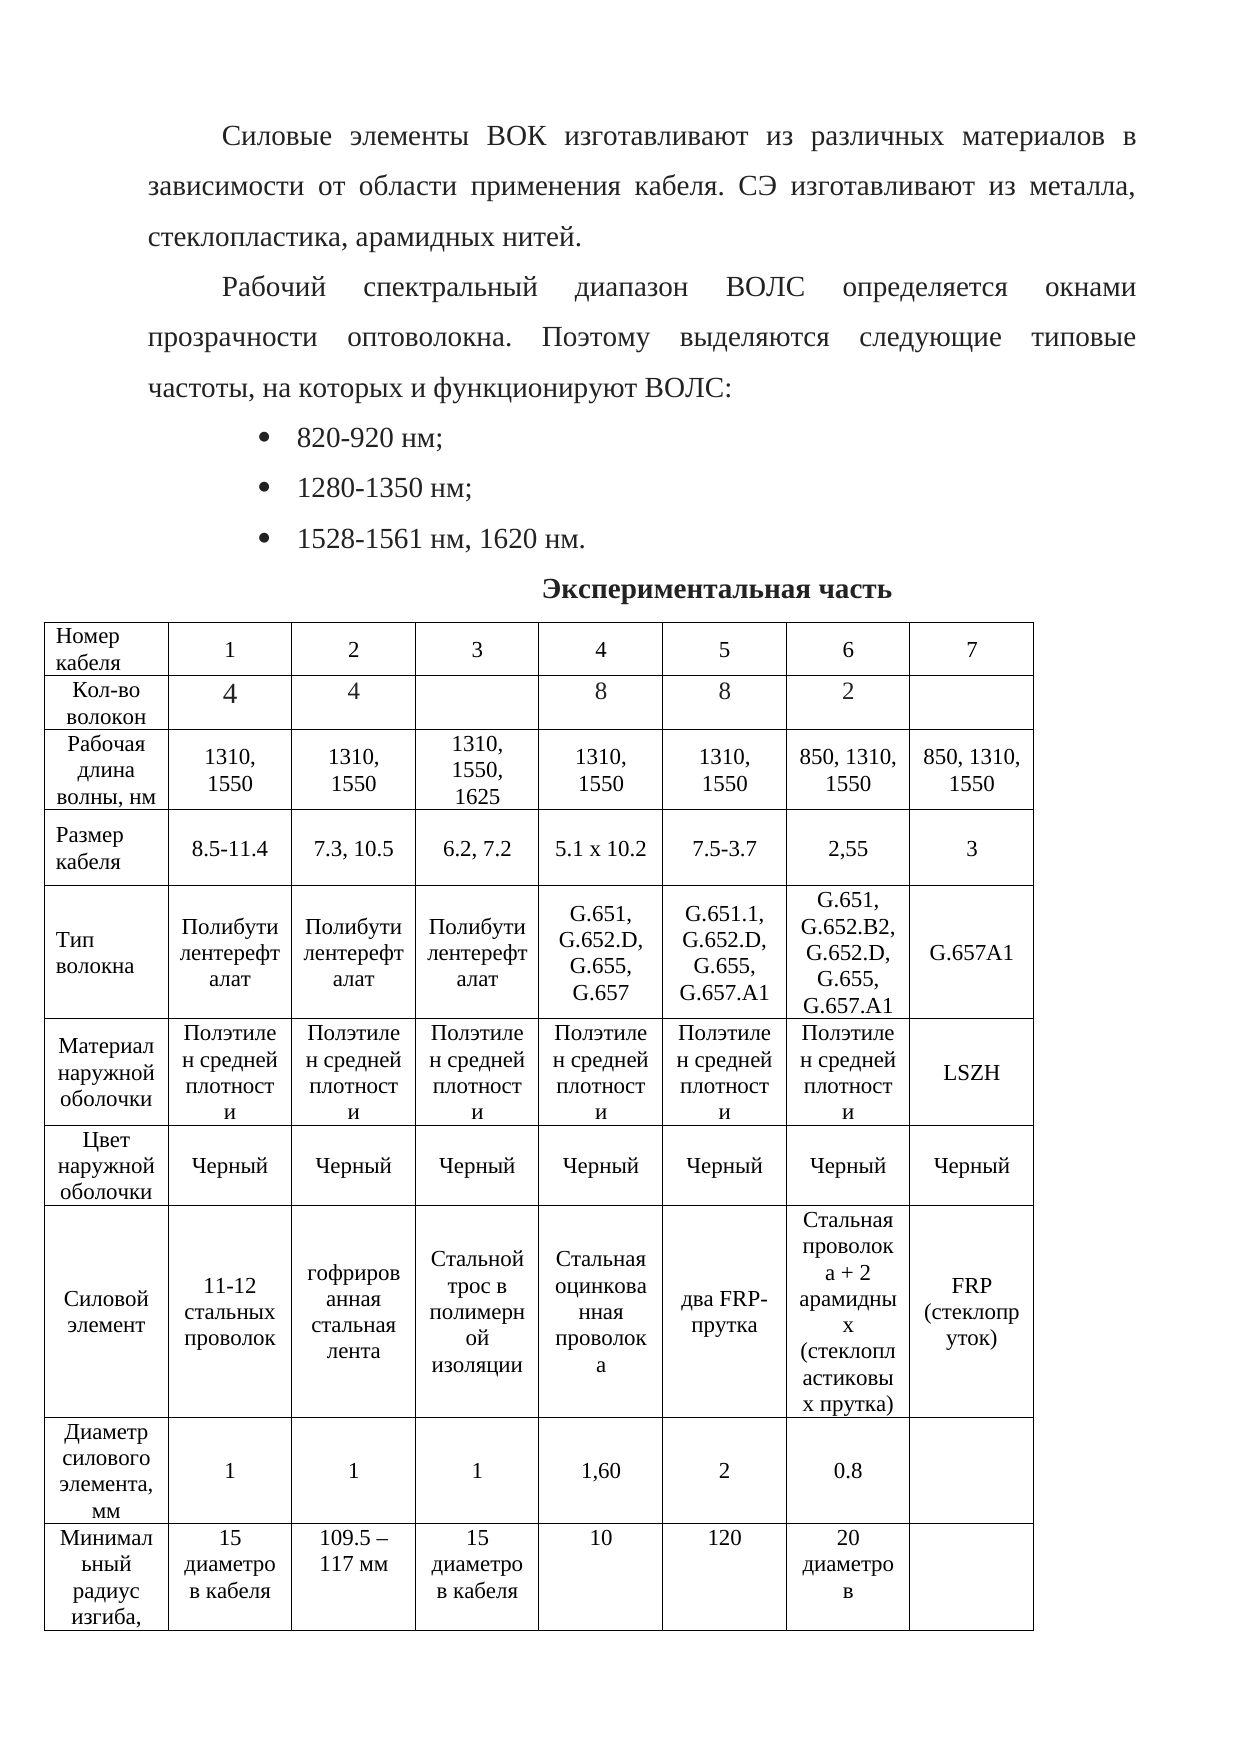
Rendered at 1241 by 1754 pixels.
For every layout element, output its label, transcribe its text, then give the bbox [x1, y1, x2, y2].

table_cell Стальная оцинкованная проволока [539, 1206, 662, 1417]
table_cell Диаметр силового элемента, мм [45, 1418, 168, 1523]
table_cell Полэтилен средней плотности [663, 1019, 786, 1125]
table_cell [910, 1418, 1033, 1523]
table_cell 1 [416, 1418, 538, 1523]
table_cell 3 [910, 810, 1033, 885]
table_cell Силовой элемент [45, 1206, 168, 1417]
table_header 4 [539, 623, 662, 675]
table_cell Полибутилентерефталат [292, 886, 415, 1018]
table_cell Размер кабеля [45, 810, 168, 885]
table_cell Стальная проволока + 2 арамидных (стеклопластиковых прутка) [787, 1206, 909, 1417]
table_cell 109.5 – 117 мм [292, 1524, 415, 1629]
table_cell 1 [292, 1418, 415, 1523]
table_cell 1,60 [539, 1418, 662, 1523]
text Силовые элементы ВОК изготавливают из различных материалов в зависимости от области применения кабеля. СЭ изготавливают из металла, стеклопластика, арамидных нитей. [148, 118, 1137, 252]
list 820-920 нм; [259, 420, 1137, 454]
table_cell 11-12 стальных проволок [169, 1206, 291, 1417]
table_cell Полэтилен средней плотности [292, 1019, 415, 1125]
table_cell 15 диаметров кабеля [416, 1524, 538, 1629]
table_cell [45, 1524, 168, 1629]
table_cell 1310, 1550 [292, 730, 415, 809]
table_cell Черный [787, 1126, 909, 1205]
table_cell 2 [787, 676, 909, 729]
table_cell 15 диаметров кабеля [169, 1524, 291, 1629]
table_cell 2 [663, 1418, 786, 1523]
table_cell 8 [663, 676, 786, 729]
table_cell [910, 1524, 1033, 1629]
table_cell 7.5-3.7 [663, 810, 786, 885]
table_cell 0.8 [787, 1418, 909, 1523]
table_header 1 [169, 623, 291, 675]
table_cell Черный [292, 1126, 415, 1205]
table_header 2 [292, 623, 415, 675]
table_cell Полэтилен средней плотности [416, 1019, 538, 1125]
table_cell 8 [539, 676, 662, 729]
table_cell 850, 1310, 1550 [787, 730, 909, 809]
table_cell Кол-во волокон [45, 676, 168, 729]
table_cell Полибутилентерефталат [416, 886, 538, 1018]
table_cell 7.3, 10.5 [292, 810, 415, 885]
table_cell 8.5-11.4 [169, 810, 291, 885]
table_cell Черный [539, 1126, 662, 1205]
list Экспериментальная часть [297, 571, 1137, 605]
table_header 3 [416, 623, 538, 675]
table_cell Рабочая длина волны, нм [45, 730, 168, 809]
table_cell 1310, 1550 [539, 730, 662, 809]
table_cell 5.1 х 10.2 [539, 810, 662, 885]
table_cell 850, 1310, 1550 [910, 730, 1033, 809]
table_cell 4 [292, 676, 415, 729]
table_cell [416, 676, 538, 729]
table_cell 2,55 [787, 810, 909, 885]
table_cell Полибутилентерефталат [169, 886, 291, 1018]
table_cell G.651, G.652.D, G.655, G.657 [539, 886, 662, 1018]
table_cell G.651, G.652.B2, G.652.D, G.655, G.657.A1 [787, 886, 909, 1018]
table_cell Полэтилен средней плотности [539, 1019, 662, 1125]
table_header 7 [910, 623, 1033, 675]
table_cell Черный [663, 1126, 786, 1205]
table_cell 1310, 1550 [169, 730, 291, 809]
table_cell G.657A1 [910, 886, 1033, 1018]
table_cell Материал наружной оболочки [45, 1019, 168, 1125]
table_cell FRP (стеклопруток) [910, 1206, 1033, 1417]
table_cell Черный [910, 1126, 1033, 1205]
text Рабочий спектральный диапазон ВОЛС определяется окнами прозрачности оптоволокна. Поэтому выделяются следующие типовые частоты, на которых и функционируют ВОЛС: [148, 269, 1137, 403]
table_cell гофрированная стальная лента [292, 1206, 415, 1417]
table_cell два FRP-прутка [663, 1206, 786, 1417]
table_cell Стальной трос в полимерной изоляции [416, 1206, 538, 1417]
table_header Номер кабеля [45, 623, 168, 675]
table_cell 1310, 1550 [663, 730, 786, 809]
table_cell [910, 676, 1033, 729]
table_cell Полэтилен средней плотности [169, 1019, 291, 1125]
table_cell 20 диаметров [787, 1524, 909, 1629]
table_cell 10 [539, 1524, 662, 1629]
table_header 5 [663, 623, 786, 675]
table_header 6 [787, 623, 909, 675]
table_cell 6.2, 7.2 [416, 810, 538, 885]
table_cell Цвет наружной оболочки [45, 1126, 168, 1205]
table_cell Тип волокна [45, 886, 168, 1018]
table_cell Полэтилен средней плотности [787, 1019, 909, 1125]
table_cell LSZH [910, 1019, 1033, 1125]
table_cell 120 [663, 1524, 786, 1629]
list 1528-1561 нм, 1620 нм. [259, 521, 1137, 554]
table_cell Черный [416, 1126, 538, 1205]
table_cell G.651.1, G.652.D, G.655, G.657.A1 [663, 886, 786, 1018]
list 1280-1350 нм; [259, 470, 1137, 504]
table_cell Черный [169, 1126, 291, 1205]
table_cell 4 [169, 676, 291, 729]
table_cell 1 [169, 1418, 291, 1523]
table_cell 1310, 1550, 1625 [416, 730, 538, 809]
